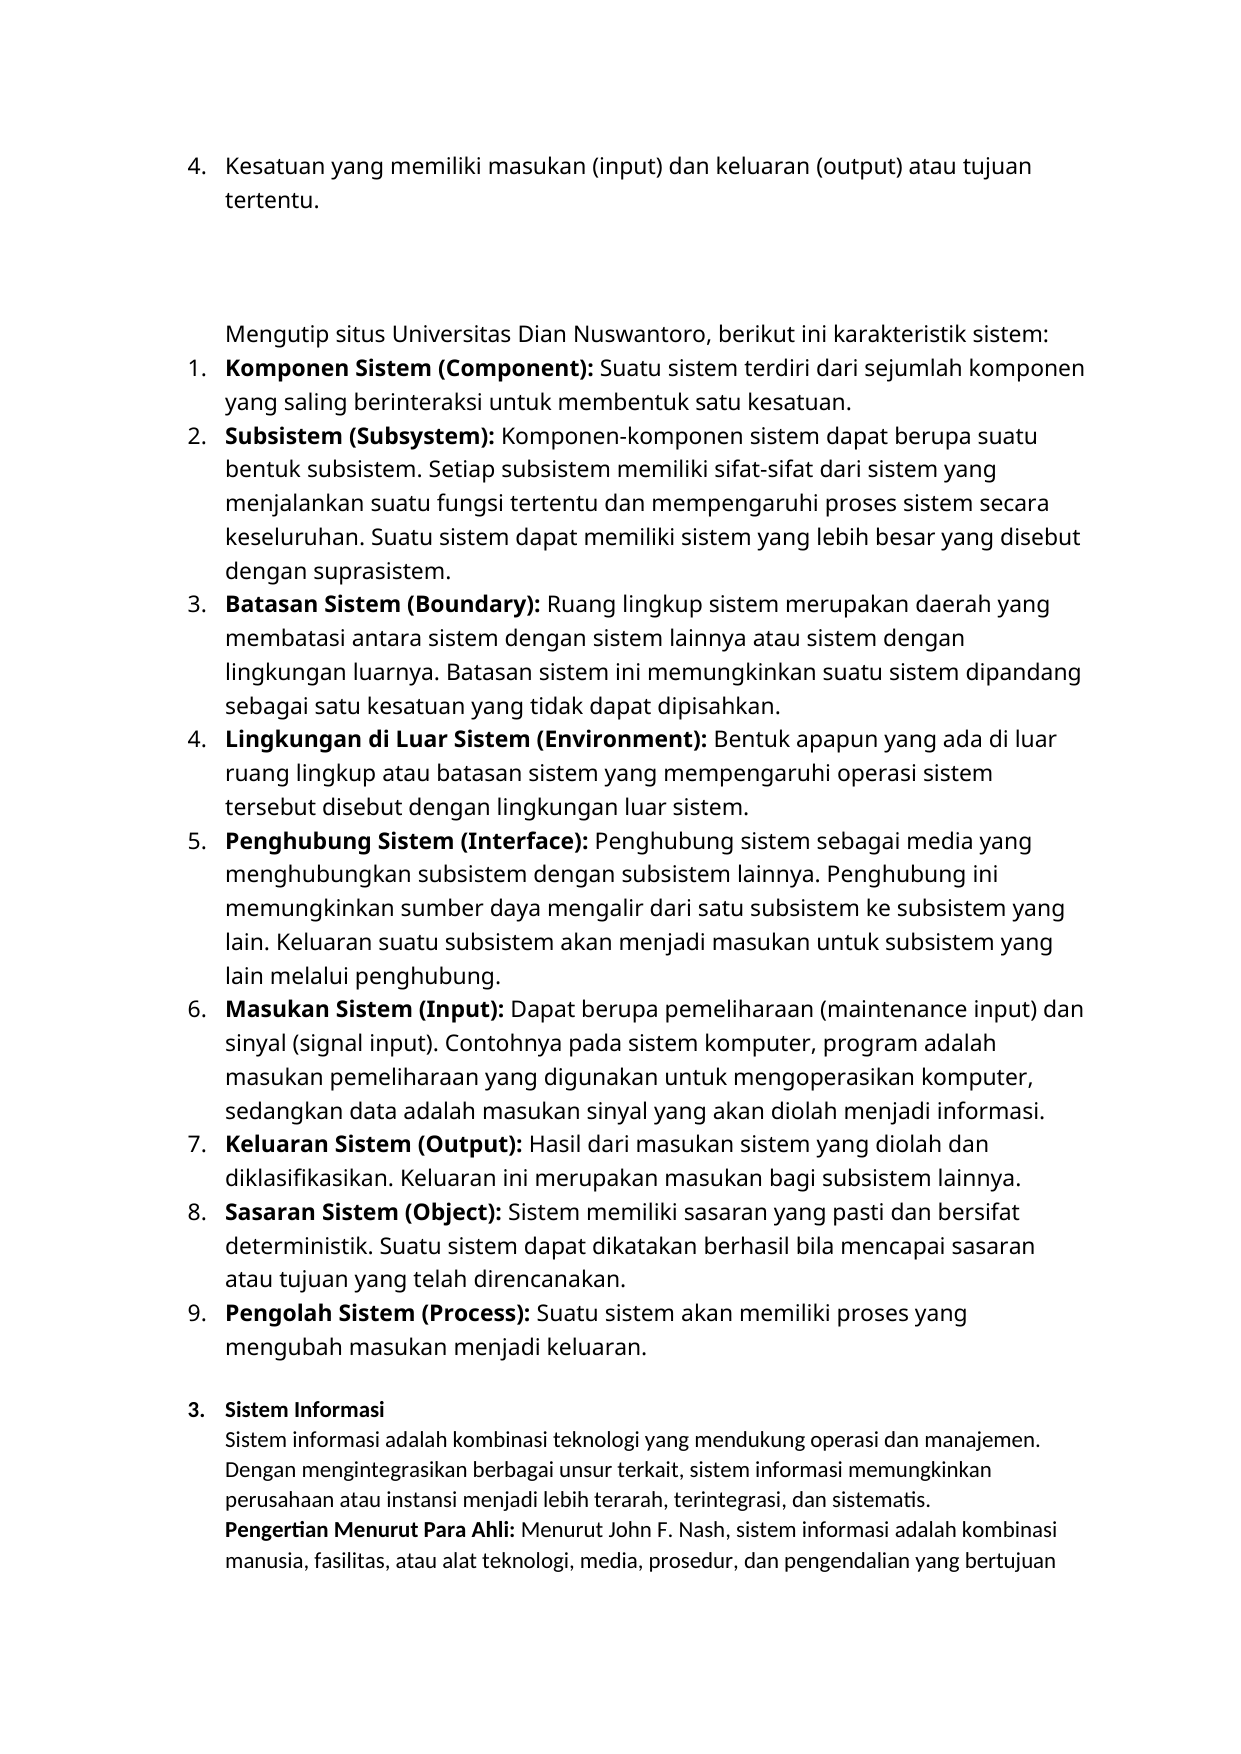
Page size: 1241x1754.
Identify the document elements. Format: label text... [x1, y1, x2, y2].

list Mengutip situs Universitas Dian Nuswantoro, berikut ini karakteristik sistem: [225, 318, 1090, 349]
list Subsistem (Subsystem): Komponen-komponen sistem dapat berupa suatu bentuk subsistem. Setiap subsistem memiliki sifat-sifat dari sistem yang menjalankan suatu fungsi tertentu dan mempengaruhi proses sistem secara keseluruhan. Suatu sistem dapat memiliki sistem yang lebih besar yang disebut dengan suprasistem. [187, 419, 1090, 586]
list Batasan Sistem (Boundary): Ruang lingkup sistem merupakan daerah yang membatasi antara sistem dengan sistem lainnya atau sistem dengan lingkungan luarnya. Batasan sistem ini memungkinkan suatu sistem dipandang sebagai satu kesatuan yang tidak dapat dipisahkan. [187, 588, 1090, 721]
list Penghubung Sistem (Interface): Penghubung sistem sebagai media yang menghubungkan subsistem dengan subsistem lainnya. Penghubung ini memungkinkan sumber daya mengalir dari satu subsistem ke subsistem yang lain. Keluaran suatu subsistem akan menjadi masukan untuk subsistem yang lain melalui penghubung. [187, 824, 1090, 991]
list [225, 1516, 1090, 1574]
list Masukan Sistem (Input): Dapat berupa pemeliharaan (maintenance input) dan sinyal (signal input). Contohnya pada sistem komputer, program adalah masukan pemeliharaan yang digunakan untuk mengoperasikan komputer, sedangkan data adalah masukan sinyal yang akan diolah menjadi informasi. [187, 993, 1090, 1126]
list Keluaran Sistem (Output): Hasil dari masukan sistem yang diolah dan diklasifikasikan. Keluaran ini merupakan masukan bagi subsistem lainnya. [187, 1128, 1090, 1193]
list Komponen Sistem (Component): Suatu sistem terdiri dari sejumlah komponen yang saling berinteraksi untuk membentuk satu kesatuan. [187, 352, 1090, 417]
list Pengolah Sistem (Process): Suatu sistem akan memiliki proses yang mengubah masukan menjadi keluaran. [187, 1297, 1090, 1362]
list Sistem Informasi [187, 1395, 1090, 1423]
list Sistem informasi adalah kombinasi teknologi yang mendukung operasi dan manajemen. Dengan mengintegrasikan berbagai unsur terkait, sistem informasi memungkinkan perusahaan atau instansi menjadi lebih terarah, terintegrasi, dan sistematis. [225, 1425, 1090, 1513]
list Kesatuan yang memiliki masukan (input) dan keluaran (output) atau tujuan tertentu. [187, 150, 1090, 215]
list Sasaran Sistem (Object): Sistem memiliki sasaran yang pasti dan bersifat deterministik. Suatu sistem dapat dikatakan berhasil bila mencapai sasaran atau tujuan yang telah direncanakan. [187, 1196, 1090, 1294]
list Lingkungan di Luar Sistem (Environment): Bentuk apapun yang ada di luar ruang lingkup atau batasan sistem yang mempengaruhi operasi sistem tersebut disebut dengan lingkungan luar sistem. [187, 723, 1090, 822]
